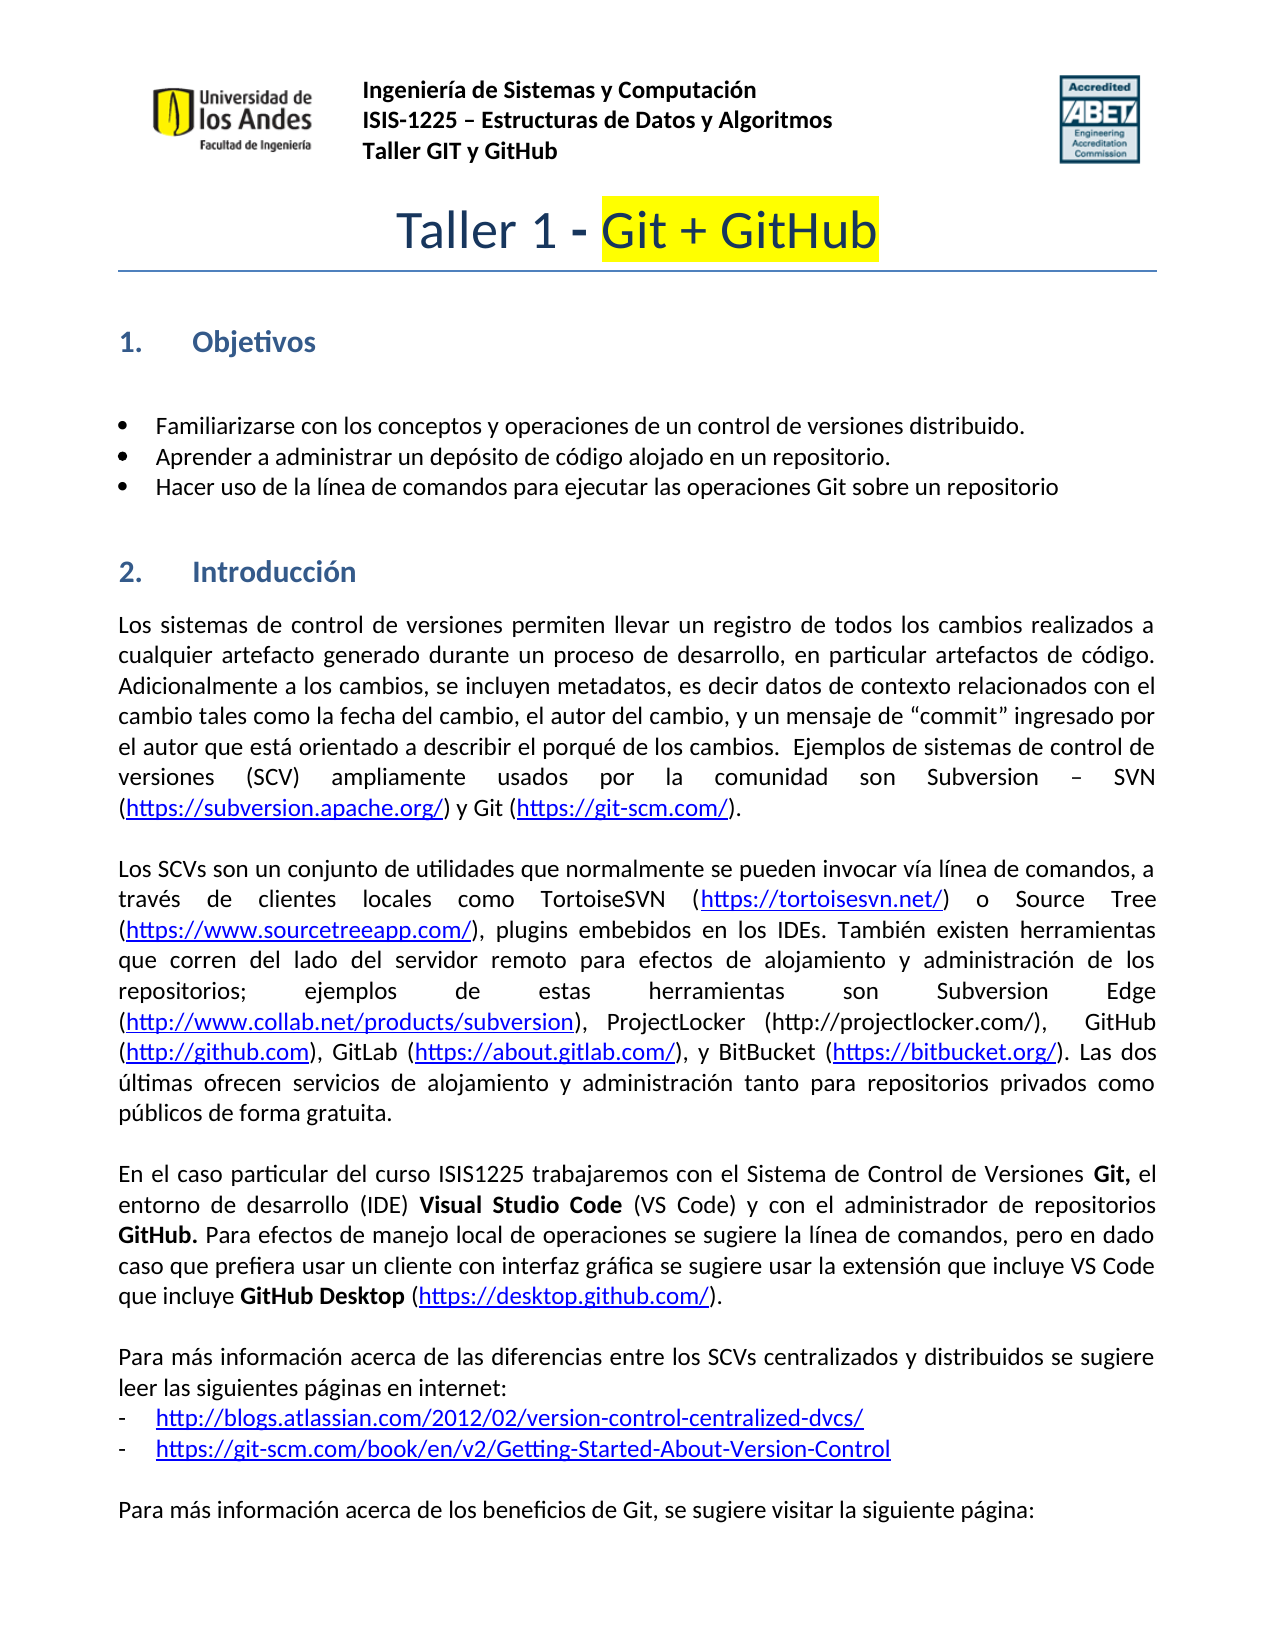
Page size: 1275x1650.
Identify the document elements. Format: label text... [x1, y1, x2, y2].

subtitle Objetivos [118, 322, 1157, 361]
list https://git-scm.com/book/en/v2/Getting-Started-About-Version-Control [118, 1433, 1157, 1463]
text En el caso particular del curso ISIS1225 trabajaremos con el Sistema de Control de Versiones Git, el entorno de desarrollo (IDE) Visual Studio Code (VS Code) y con el administrador de repositorios GitHub. Para efectos de manejo local de operaciones se sugiere la línea de comandos, pero en dado caso que prefiera usar un cliente con interfaz gráfica se sugiere usar la extensión que incluye VS Code que incluye GitHub Desktop (https://desktop.github.com/). [118, 1158, 1157, 1311]
title Taller 1 - Git + GitHub [118, 196, 1157, 270]
text Para más información acerca de los beneficios de Git, se sugiere visitar la siguiente página: [118, 1494, 1157, 1524]
list Aprender a administrar un depósito de código alojado en un repositorio. [118, 441, 1157, 471]
text Los sistemas de control de versiones permiten llevar un registro de todos los cambios realizados a cualquier artefacto generado durante un proceso de desarrollo, en particular artefactos de código. Adicionalmente a los cambios, se incluyen metadatos, es decir datos de contexto relacionados con el cambio tales como la fecha del cambio, el autor del cambio, y un mensaje de “commit” ingresado por el autor que está orientado a describir el porqué de los cambios. Ejemplos de sistemas de control de versiones (SCV) ampliamente usados por la comunidad son Subversion – SVN (https://subversion.apache.org/) y Git (https://git-scm.com/). [118, 609, 1157, 822]
list Hacer uso de la línea de comandos para ejecutar las operaciones Git sobre un repositorio [118, 471, 1157, 502]
picture [1062, 127, 1137, 160]
text Para más información acerca de las diferencias entre los SCVs centralizados y distribuidos se sugiere leer las siguientes páginas en internet: [118, 1341, 1157, 1402]
picture [1062, 79, 1137, 97]
subtitle Introducción [118, 552, 1157, 590]
list http://blogs.atlassian.com/2012/02/version-control-centralized-dvcs/ [118, 1402, 1157, 1433]
picture [1063, 101, 1137, 123]
text Los SCVs son un conjunto de utilidades que normalmente se pueden invocar vía línea de comandos, a través de clientes locales como TortoiseSVN (https://tortoisesvn.net/) o Source Tree (https://www.sourcetreeapp.com/), plugins embebidos en los IDEs. También existen herramientas que corren del lado del servidor remoto para efectos de alojamiento y administración de los repositorios; ejemplos de estas herramientas son Subversion Edge (http://www.collab.net/products/subversion), ProjectLocker (http://projectlocker.com/), GitHub (http://github.com), GitLab (https://about.gitlab.com/), y BitBucket (https://bitbucket.org/). Las dos últimas ofrecen servicios de alojamiento y administración tanto para repositorios privados como públicos de forma gratuita. [118, 853, 1157, 1128]
picture [140, 75, 331, 164]
list Familiarizarse con los conceptos y operaciones de un control de versiones distribuido. [118, 410, 1157, 441]
picture [1059, 75, 1141, 164]
